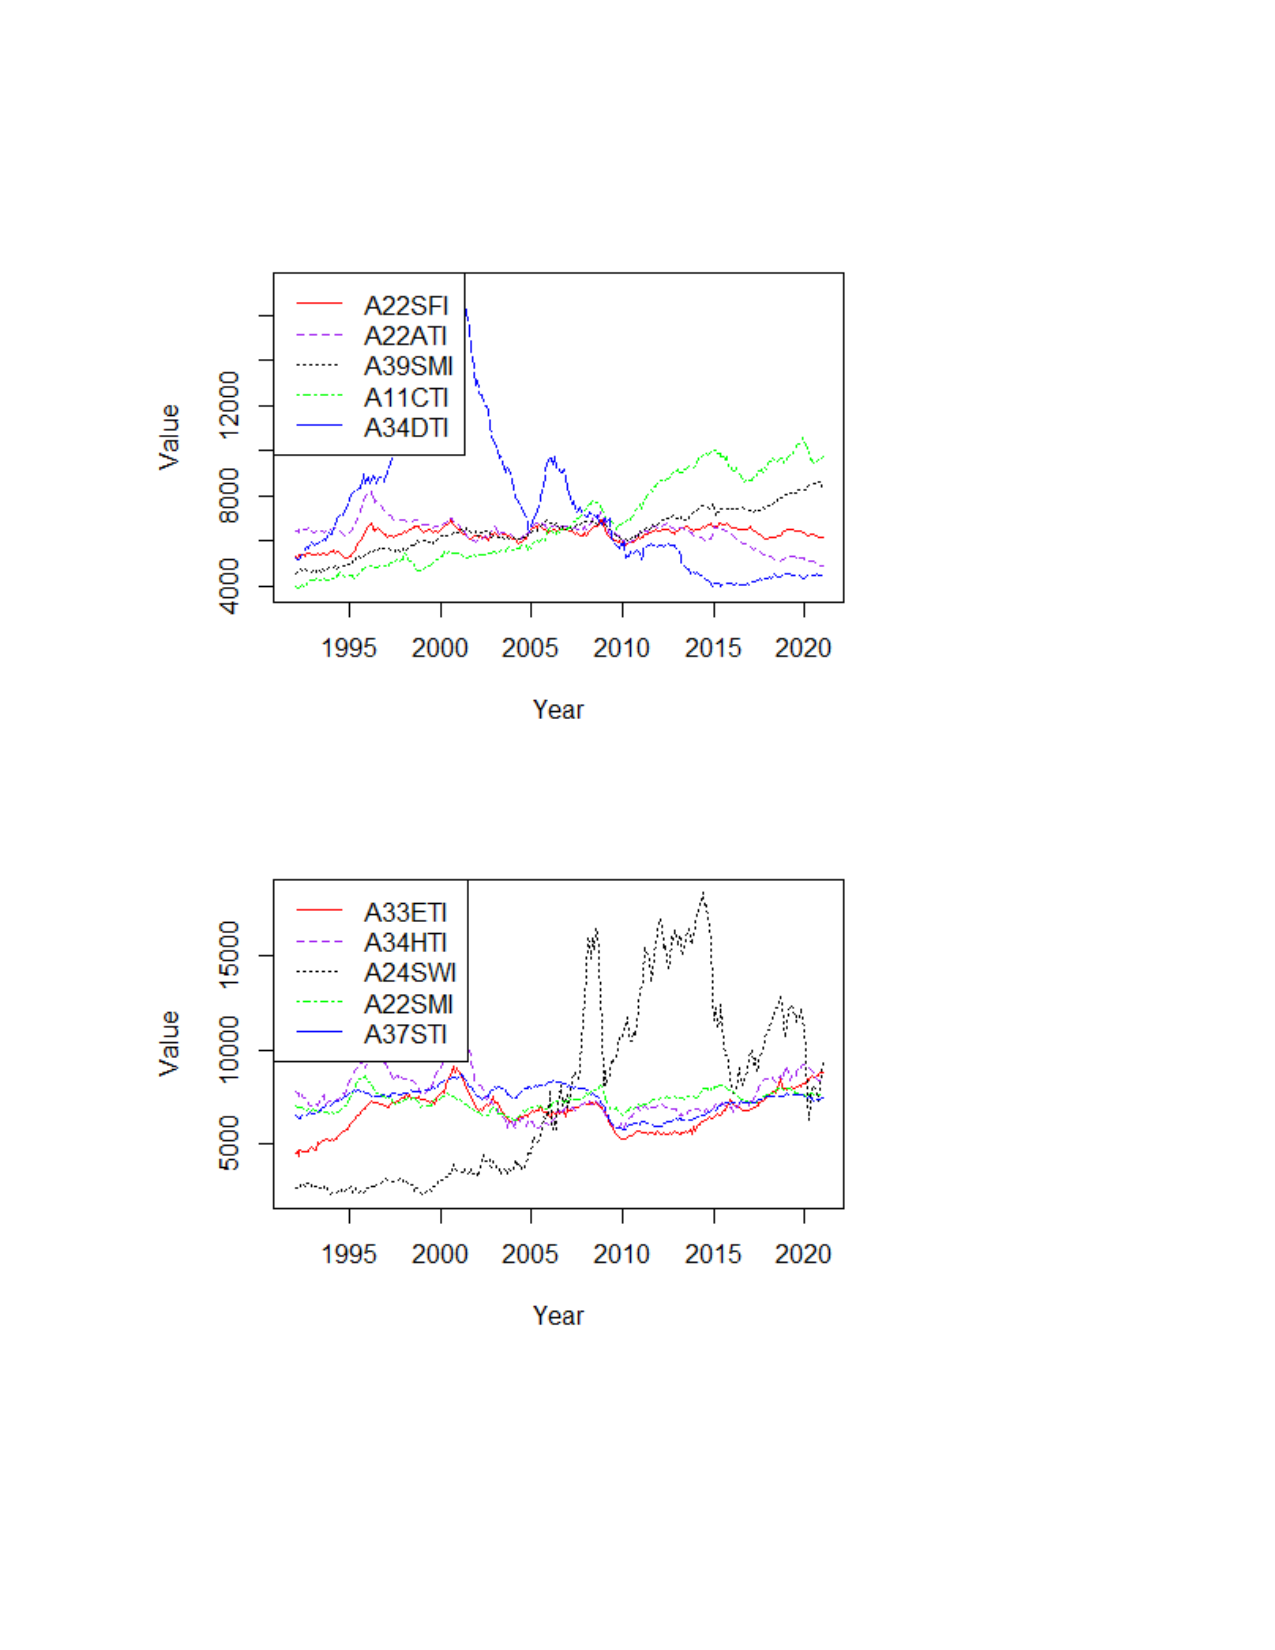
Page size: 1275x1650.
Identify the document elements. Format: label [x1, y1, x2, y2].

picture [150, 150, 908, 1363]
